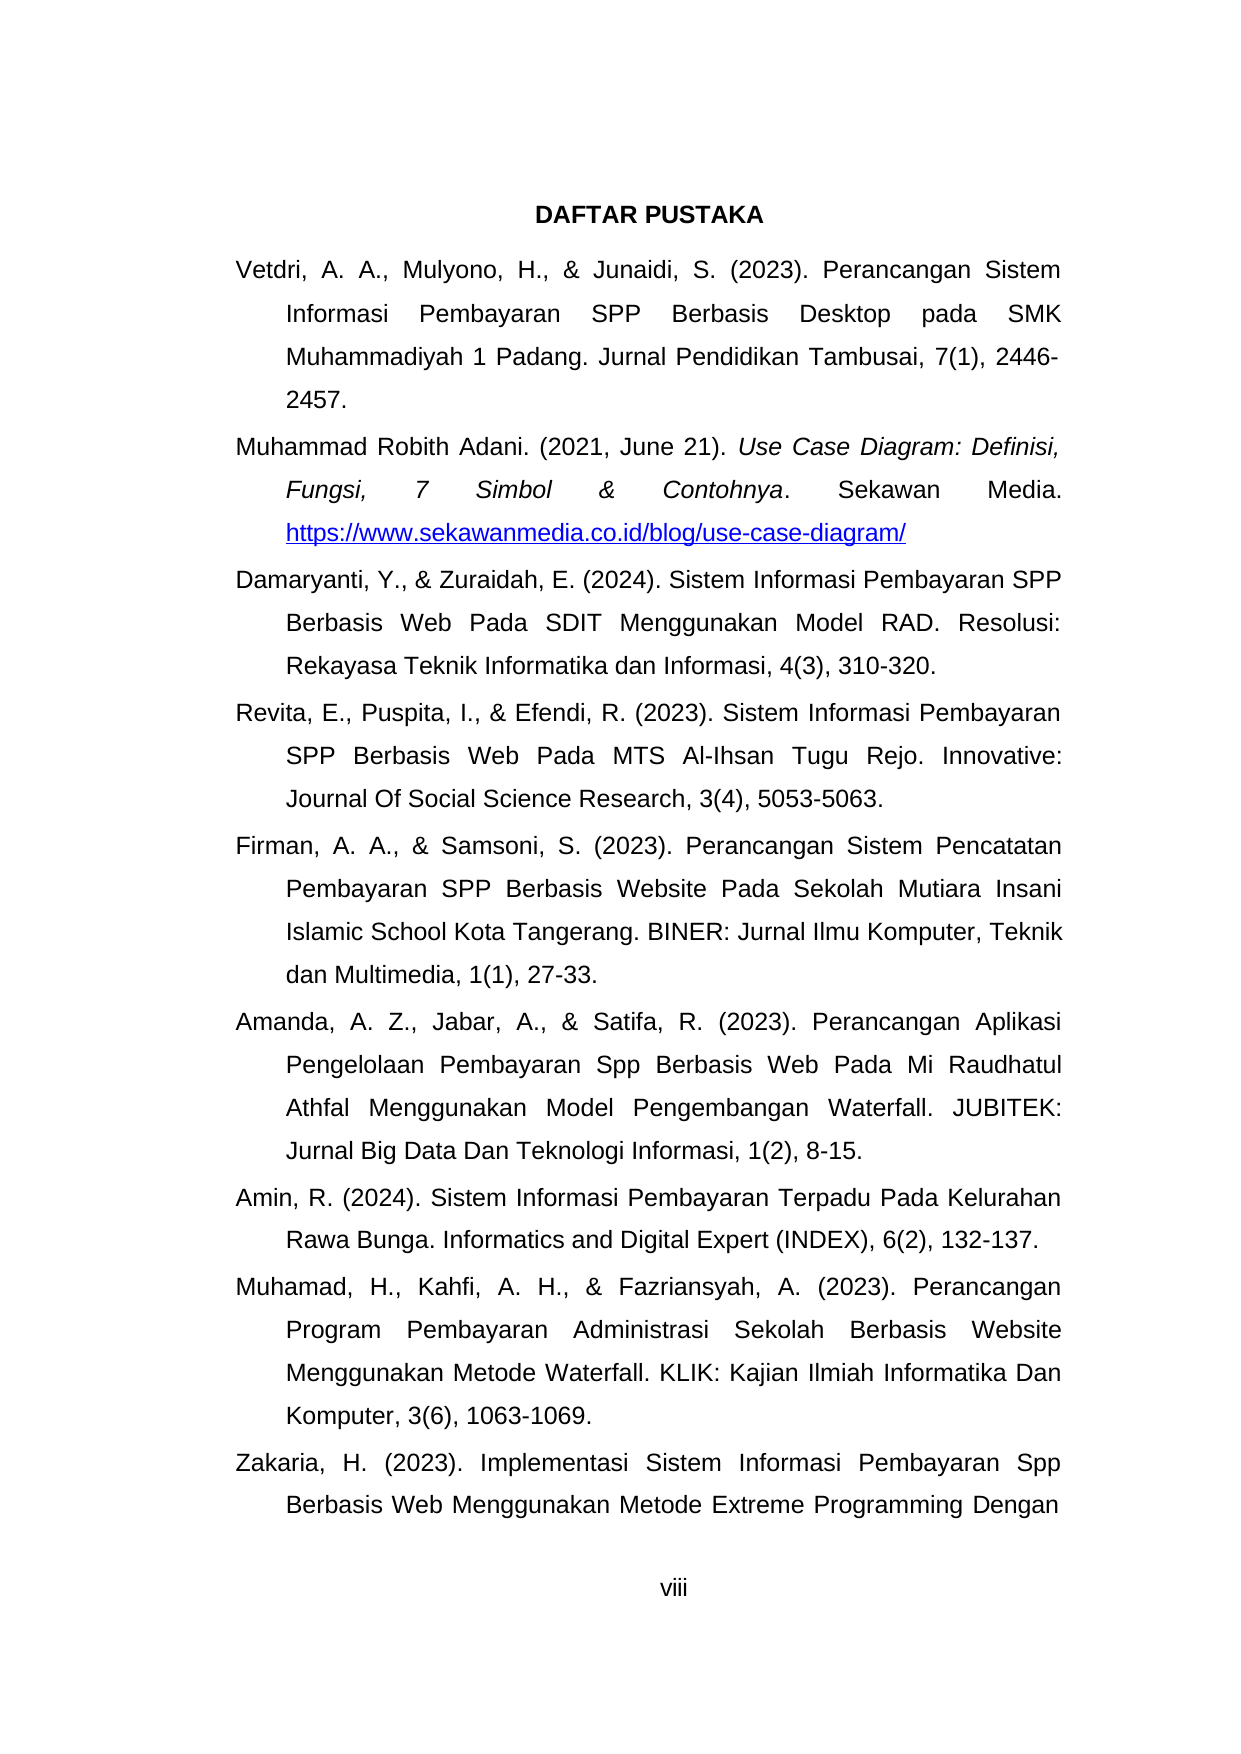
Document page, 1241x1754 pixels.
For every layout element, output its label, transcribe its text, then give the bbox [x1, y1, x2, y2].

text Amanda, A. Z., Jabar, A., & Satifa, R. (2023). Perancangan Aplikasi Pengelolaan Pembayaran Spp Berbasis Web Pada Mi Raudhatul Athfal Menggunakan Model Pengembangan Waterfall. JUBITEK: Jurnal Big Data Dan Teknologi Informasi, 1(2), 8-15. [235, 1007, 1063, 1165]
text Vetdri, A. A., Mulyono, H., & Junaidi, S. (2023). Perancangan Sistem Informasi Pembayaran SPP Berbasis Desktop pada SMK Muhammadiyah 1 Padang. Jurnal Pendidikan Tambusai, 7(1), 2446- [235, 256, 1063, 371]
text Damaryanti, Y., & Zuraidah, E. (2024). Sistem Informasi Pembayaran SPP Berbasis Web Pada SDIT Menggunakan Model RAD. Resolusi: Rekayasa Teknik Informatika dan Informasi, 4(3), 310-320. [235, 565, 1062, 680]
text Muhammad Robith Adani. (2021, June 21). Use Case Diagram: Definisi, Fungsi, 7 Simbol & Contohnya. Sekawan Media. https://www.sekawanmedia.co.id/blog/use-case-diagram/ [235, 432, 1063, 547]
text Revita, E., Puspita, I., & Efendi, R. (2023). Sistem Informasi Pembayaran SPP Berbasis Web Pada MTS Al-Ihsan Tugu Rejo. Innovative: Journal Of Social Science Research, 3(4), 5053-5063. [235, 698, 1063, 813]
subtitle DAFTAR PUSTAKA [301, 200, 998, 229]
text Muhamad, H., Kahfi, A. H., & Fazriansyah, A. (2023). Perancangan Program Pembayaran Administrasi Sekolah Berbasis Website Menggunakan Metode Waterfall. KLIK: Kajian Ilmiah Informatika Dan Komputer, 3(6), 1063-1069. [235, 1272, 1062, 1430]
text 2457. [286, 385, 1107, 414]
text Amin, R. (2024). Sistem Informasi Pembayaran Terpadu Pada Kelurahan Rawa Bunga. Informatics and Digital Expert (INDEX), 6(2), 132-137. [235, 1183, 1062, 1254]
text Firman, A. A., & Samsoni, S. (2023). Perancangan Sistem Pencatatan Pembayaran SPP Berbasis Website Pada Sekolah Mutiara Insani Islamic School Kota Tangerang. BINER: Jurnal Ilmu Komputer, Teknik dan Multimedia, 1(1), 27-33. [235, 831, 1063, 989]
text viii [240, 1573, 1107, 1602]
text Zakaria, H. (2023). Implementasi Sistem Informasi Pembayaran Spp Berbasis Web Menggunakan Metode Extreme Programming Dengan [235, 1448, 1062, 1519]
